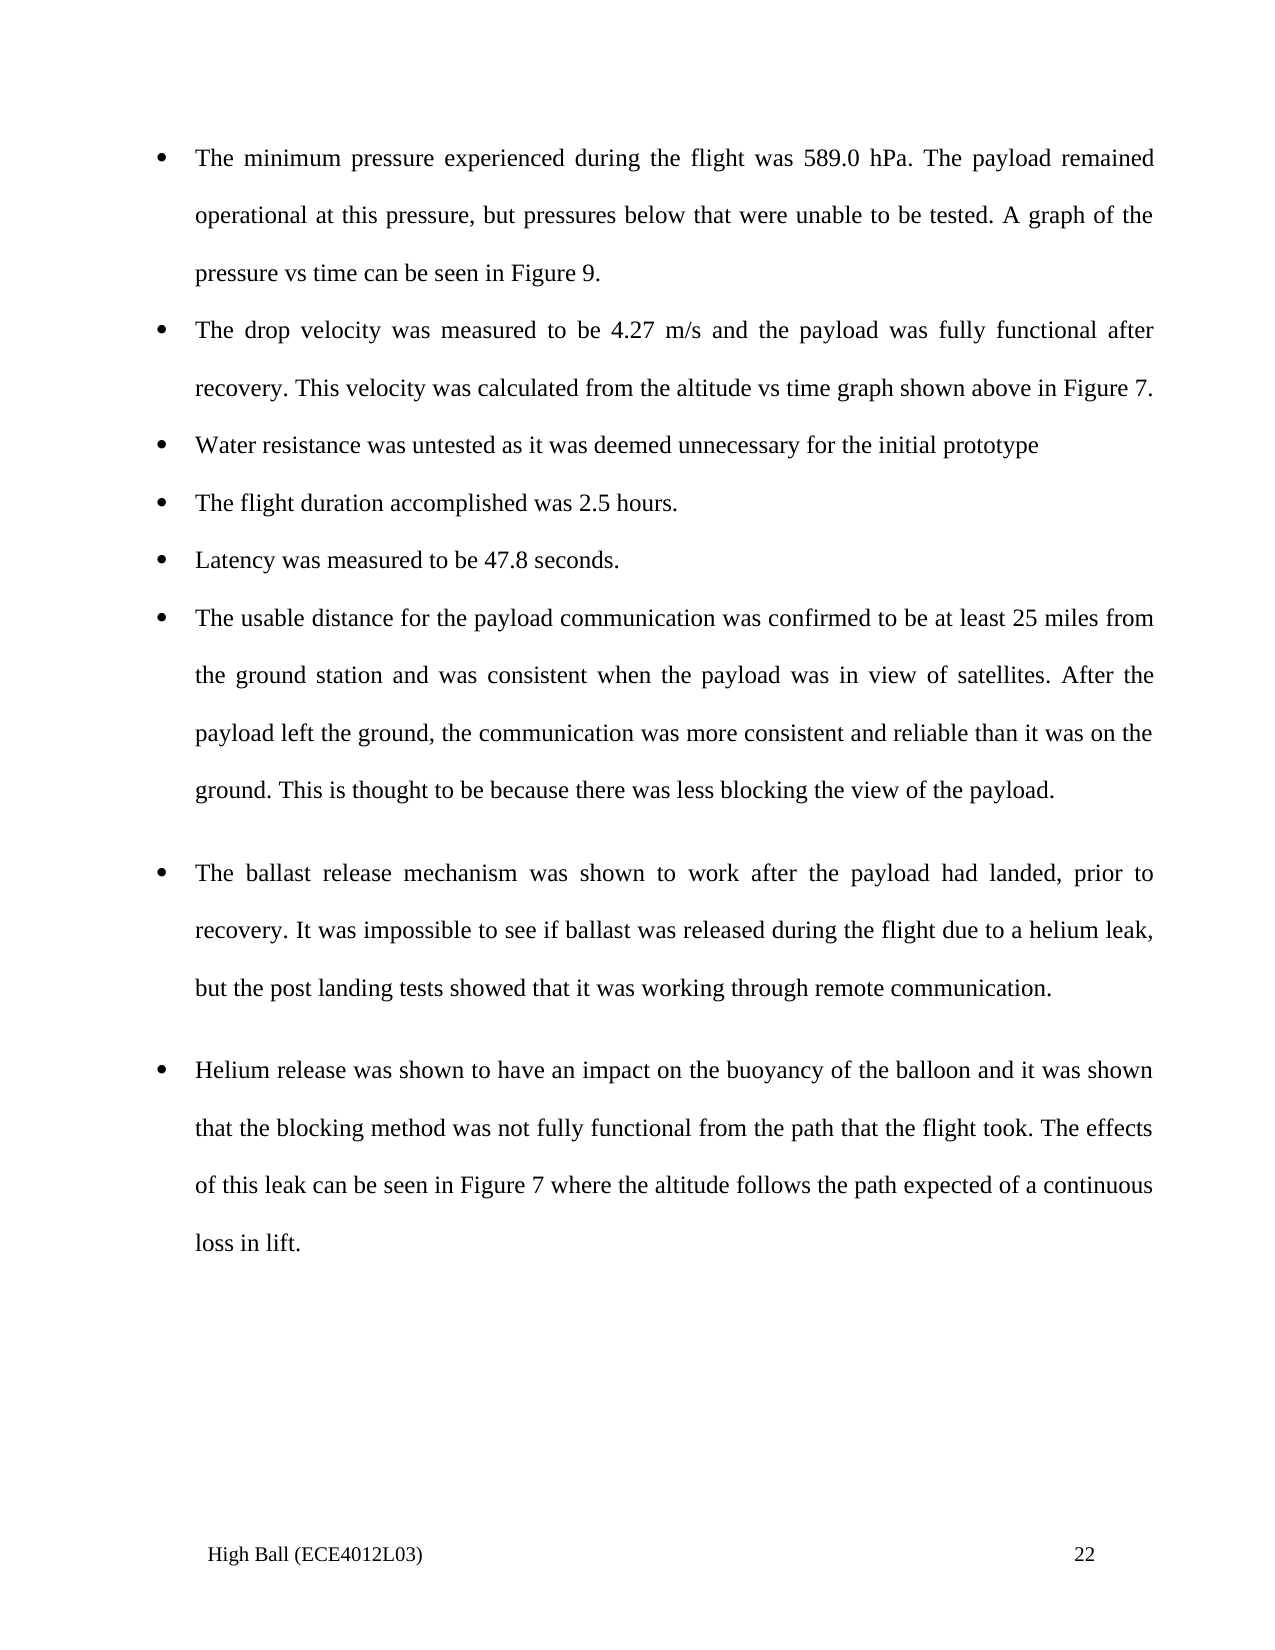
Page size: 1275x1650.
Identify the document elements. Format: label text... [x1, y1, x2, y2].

list The flight duration accomplished was 2.5 hours. [157, 488, 1155, 516]
list Latency was measured to be 47.8 seconds. [157, 545, 1155, 574]
list The usable distance for the payload communication was confirmed to be at least 25 miles from the ground station and was consistent when the payload was in view of satellites. After the payload left the ground, the communication was more consistent and reliable than it was on the ground. This is thought to be because there was less blocking the view of the payload. [157, 603, 1155, 804]
list The ballast release mechanism was shown to work after the payload had landed, prior to recovery. It was impossible to see if ballast was released during the flight due to a helium leak, but the post landing tests showed that it was working through remote communication. [157, 858, 1155, 1001]
list Helium release was shown to have an impact on the buoyancy of the balloon and it was shown that the blocking method was not fully functional from the path that the flight took. The effects of this leak can be seen in Figure 7 where the altitude follows the path expected of a continuous loss in lift. [157, 1055, 1155, 1256]
list Water resistance was untested as it was deemed unnecessary for the initial prototype [157, 430, 1155, 459]
list The minimum pressure experienced during the flight was 589.0 hPa. The payload remained operational at this pressure, but pressures below that were unable to be tested. A graph of the pressure vs time can be seen in Figure 9. [157, 143, 1155, 286]
list The drop velocity was measured to be 4.27 m/s and the payload was fully functional after recovery. This velocity was calculated from the altitude vs time graph shown above in Figure 7. [157, 315, 1155, 401]
